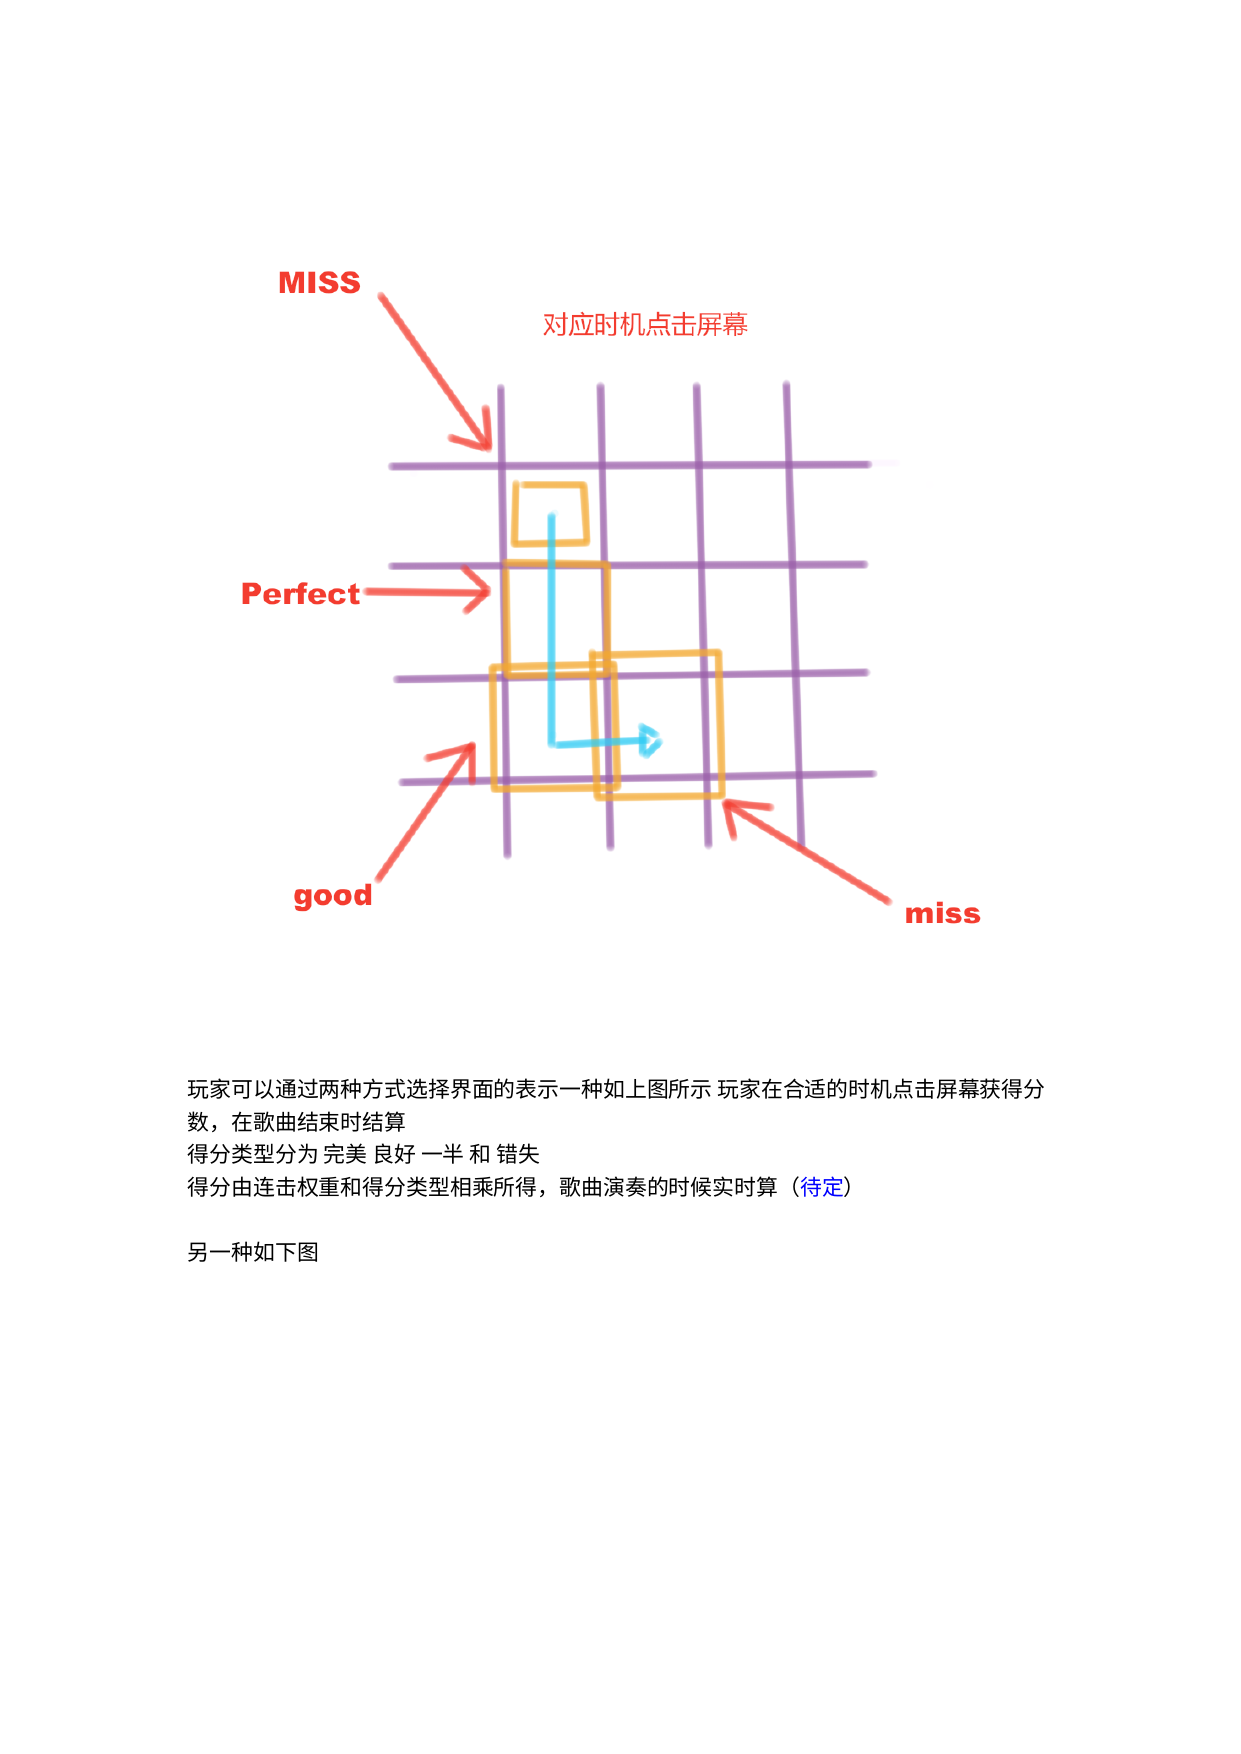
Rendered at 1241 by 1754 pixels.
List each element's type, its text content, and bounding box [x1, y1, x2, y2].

text 得分类型分为 完美 良好 一半 和 错失 [187, 1137, 1053, 1169]
text 另一种如下图 [187, 1234, 1053, 1267]
text 得分由连击权重和得分类型相乘所得，歌曲演奏的时候实时算（待定） [187, 1169, 1053, 1202]
text 玩家可以通过两种方式选择界面的表示一种如上图所示 玩家在合适的时机点击屏幕获得分数，在歌曲结束时结算 [187, 1072, 1053, 1137]
picture [187, 162, 1052, 1026]
